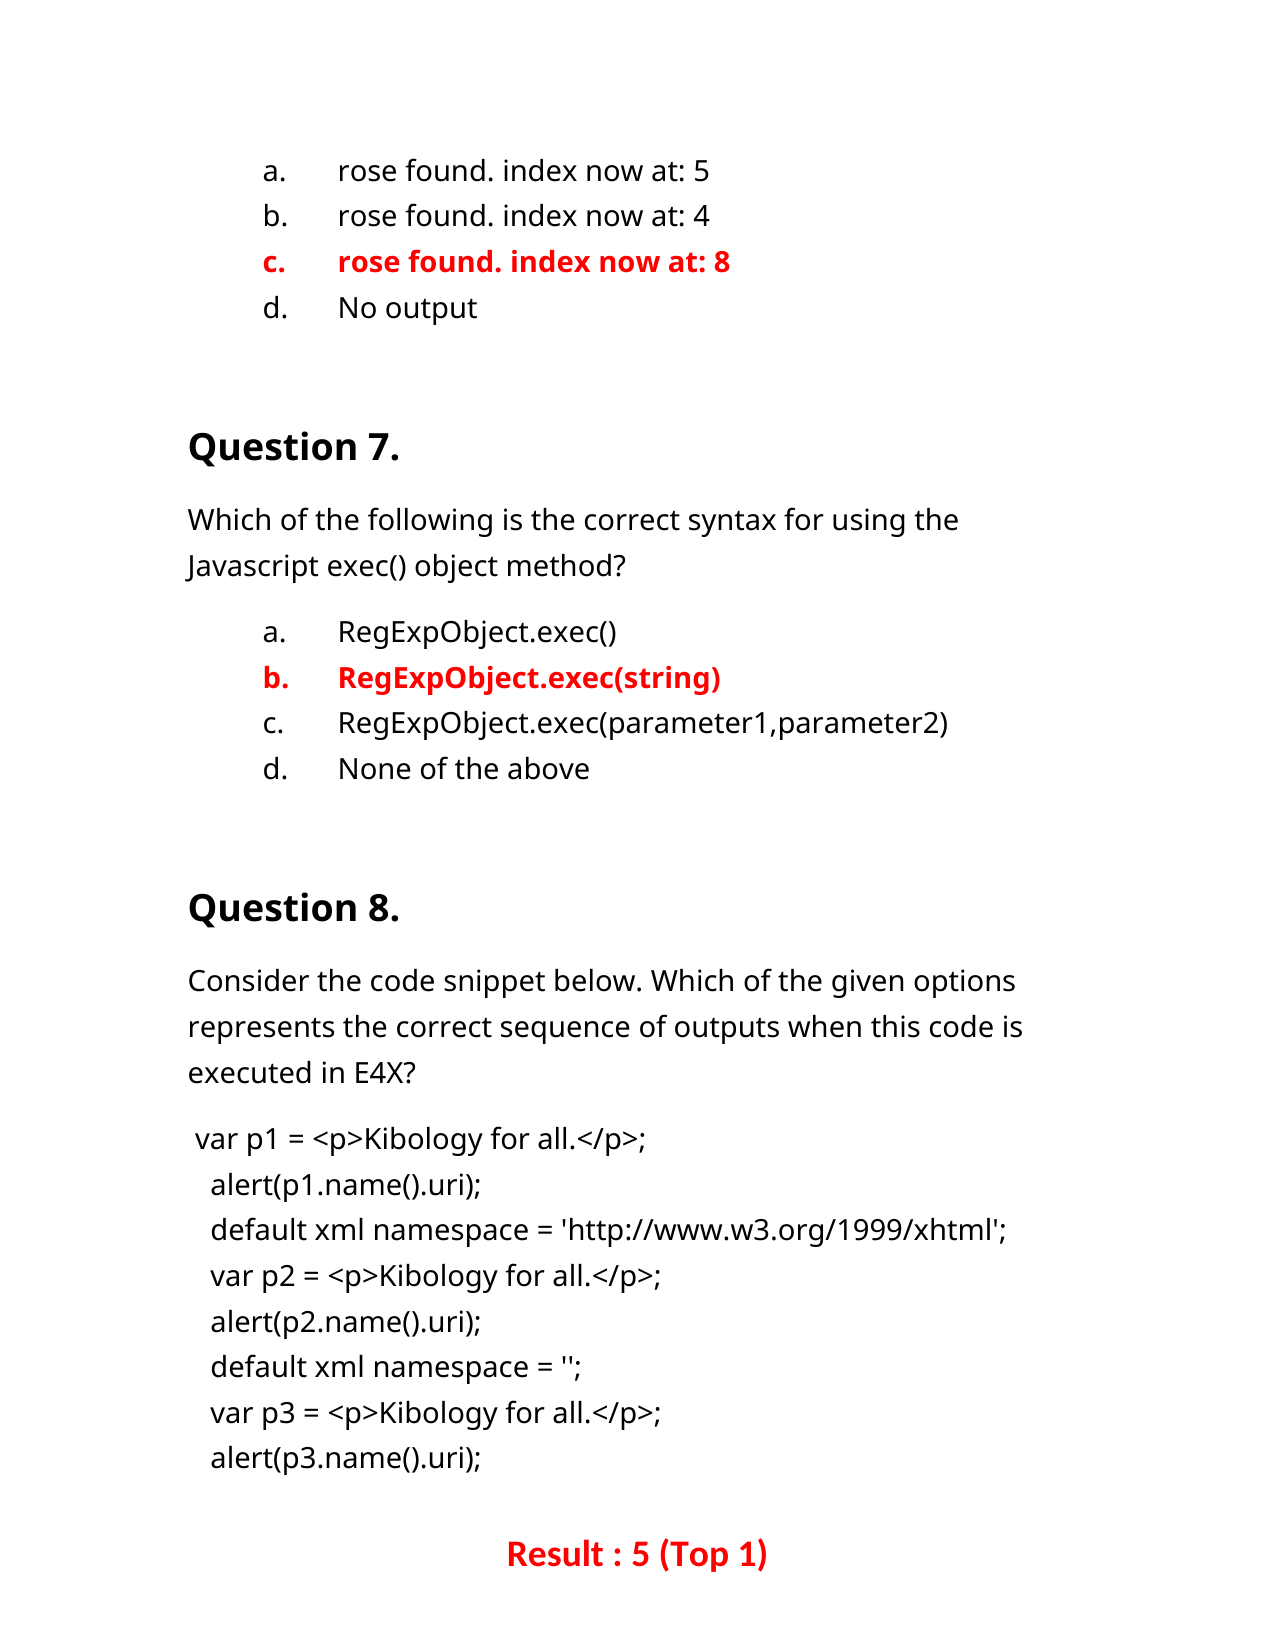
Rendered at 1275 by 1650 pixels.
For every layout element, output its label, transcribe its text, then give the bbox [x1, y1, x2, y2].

list RegExpObject.exec() [262, 611, 1087, 651]
list rose found. index now at: 4 [262, 196, 1087, 235]
list RegExpObject.exec(parameter1,parameter2) [262, 703, 1087, 742]
text Question 7. [187, 420, 1087, 471]
text Question 8. [187, 881, 1087, 932]
text Consider the code snippet below. Which of the given options represents the correct sequence of outputs when this code is executed in E4X? [187, 961, 1087, 1092]
list No output [262, 287, 1087, 327]
text Which of the following is the correct syntax for using the Javascript exec() object method? [187, 499, 1087, 584]
list RegExpObject.exec(string) [262, 657, 1087, 697]
list rose found. index now at: 8 [262, 241, 1087, 281]
list rose found. index now at: 5 [262, 150, 1087, 190]
text var p1 = <p>Kibology for all.</p>; alert(p1.name().uri); default xml namespace = 'http://www.w3.org/1999/xhtml'; var p2 = <p>Kibology for all.</p>; alert(p2.name().uri); default xml namespace = ''; var p3 = <p>Kibology for all.</p>; alert(p3.name().uri); [187, 1118, 1087, 1477]
list None of the above [262, 748, 1087, 788]
